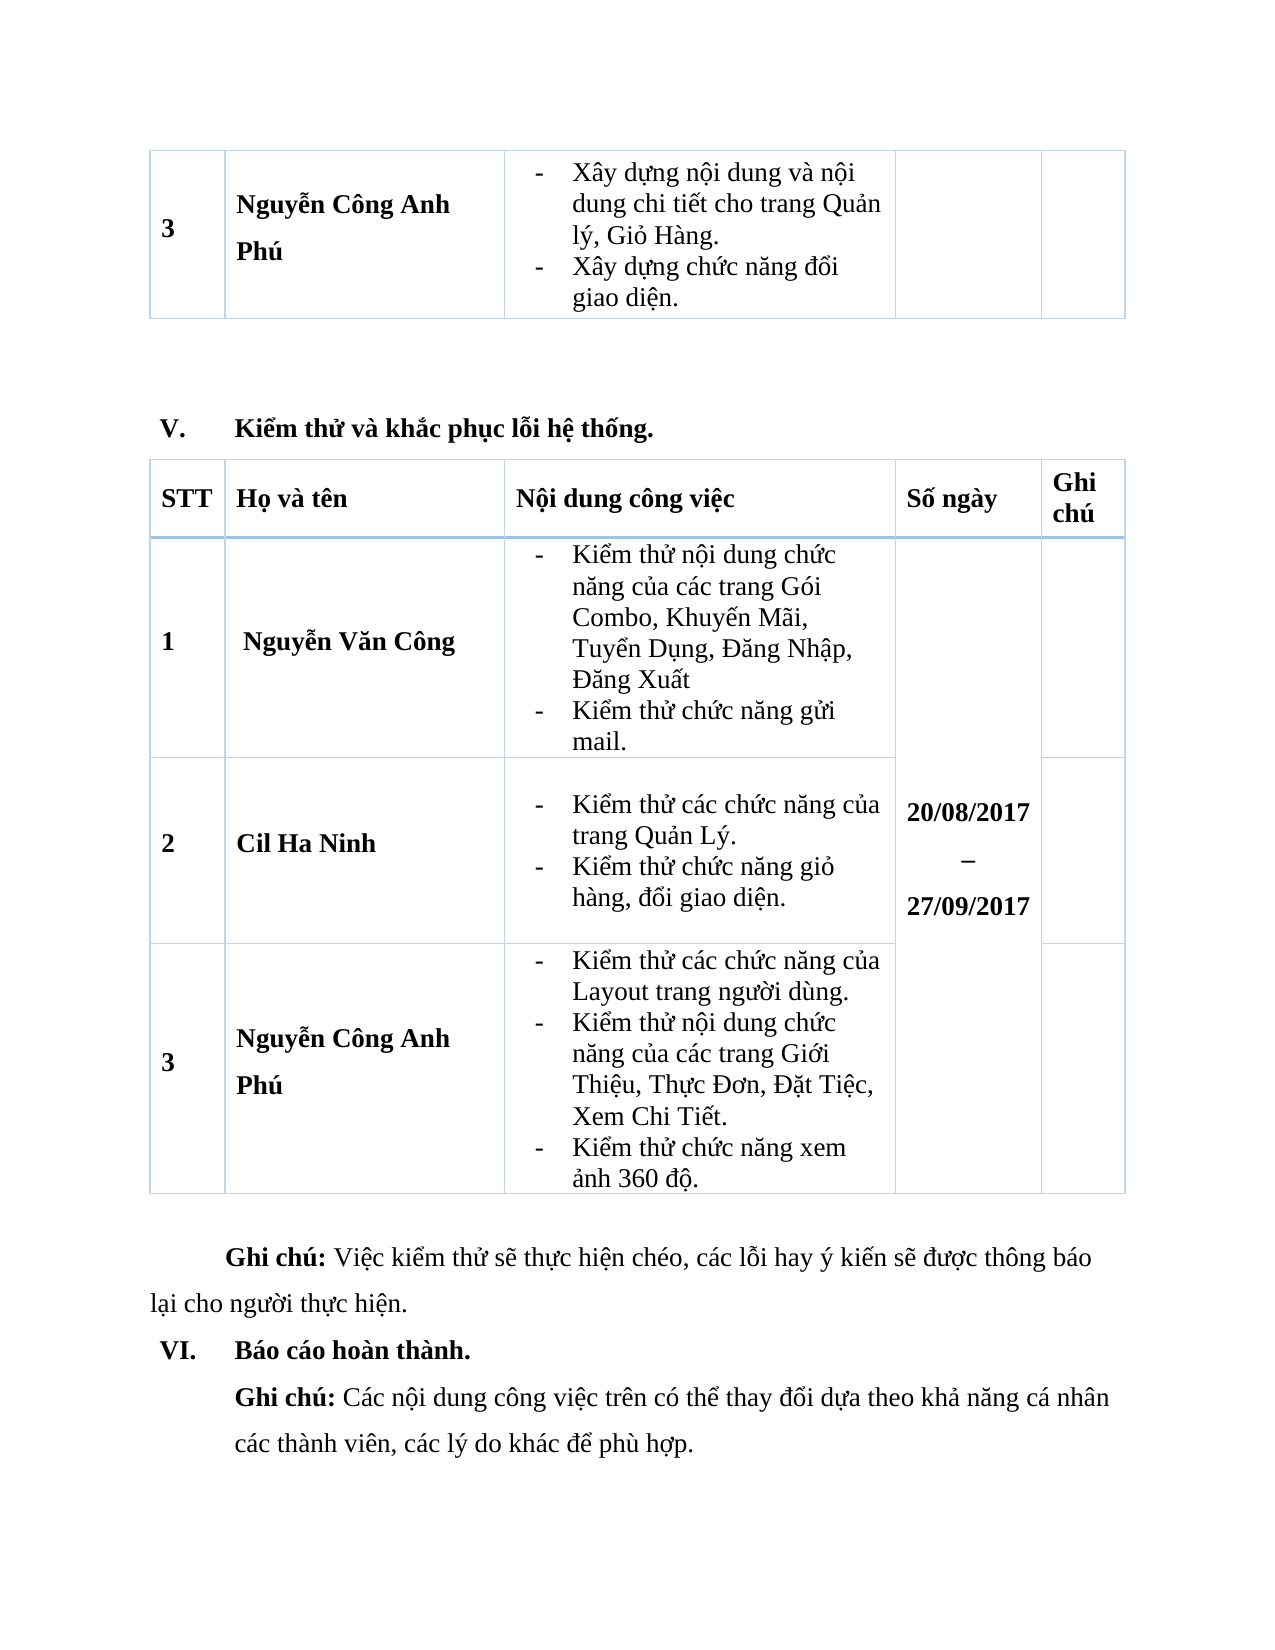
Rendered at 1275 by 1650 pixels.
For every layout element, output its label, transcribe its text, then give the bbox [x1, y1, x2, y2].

table_cell Nguyễn Công Anh Phú [226, 944, 504, 1193]
list Báo cáo hoàn thành. [159, 1334, 1125, 1365]
table_cell Nguyễn Văn Công [226, 539, 504, 757]
table_header STT [151, 460, 224, 536]
table_cell 3 [151, 151, 224, 318]
table_cell [1042, 758, 1124, 943]
table_cell 20/08/2017 – 27/09/2017 [896, 539, 1041, 1193]
table_cell [1042, 944, 1124, 1193]
table_header Số ngày [896, 460, 1041, 536]
table_cell Nguyễn Công Anh Phú [226, 151, 504, 318]
table_header Ghi chú [1042, 460, 1124, 536]
table_cell Kiểm thử các chức năng của trang Quản Lý. Kiểm thử chức năng giỏ hàng, đổi giao diện. [505, 758, 895, 943]
table_cell [1042, 539, 1124, 757]
list Ghi chú: Các nội dung công việc trên có thể thay đổi dựa theo khả năng cá nhân các thành viên, các lý do khác để phù hợp. [234, 1381, 1125, 1459]
table_cell 1 [151, 539, 224, 757]
table_cell [1042, 151, 1124, 318]
table_cell Xây dựng nội dung và nội dung chi tiết cho trang Quản lý, Giỏ Hàng. Xây dựng chức năng đổi giao diện. [505, 151, 895, 318]
table_cell Kiểm thử nội dung chức năng của các trang Gói Combo, Khuyến Mãi, Tuyển Dụng, Đăng Nhập, Đăng Xuất Kiểm thử chức năng gửi mail. [505, 539, 895, 757]
list Kiểm thử và khắc phục lỗi hệ thống. [159, 412, 1125, 443]
table_header Nội dung công việc [505, 460, 895, 536]
table_cell 2 [151, 758, 224, 943]
text Ghi chú: Việc kiểm thử sẽ thực hiện chéo, các lỗi hay ý kiến sẽ được thông báo lại cho người thực hiện. [150, 1241, 1125, 1319]
table_cell Cil Ha Ninh [226, 758, 504, 943]
table_cell Kiểm thử các chức năng của Layout trang người dùng. Kiểm thử nội dung chức năng của các trang Giới Thiệu, Thực Đơn, Đặt Tiệc, Xem Chi Tiết. Kiểm thử chức năng xem ảnh 360 độ. [505, 944, 895, 1193]
table_header Họ và tên [226, 460, 504, 536]
table_cell 3 [151, 944, 224, 1193]
